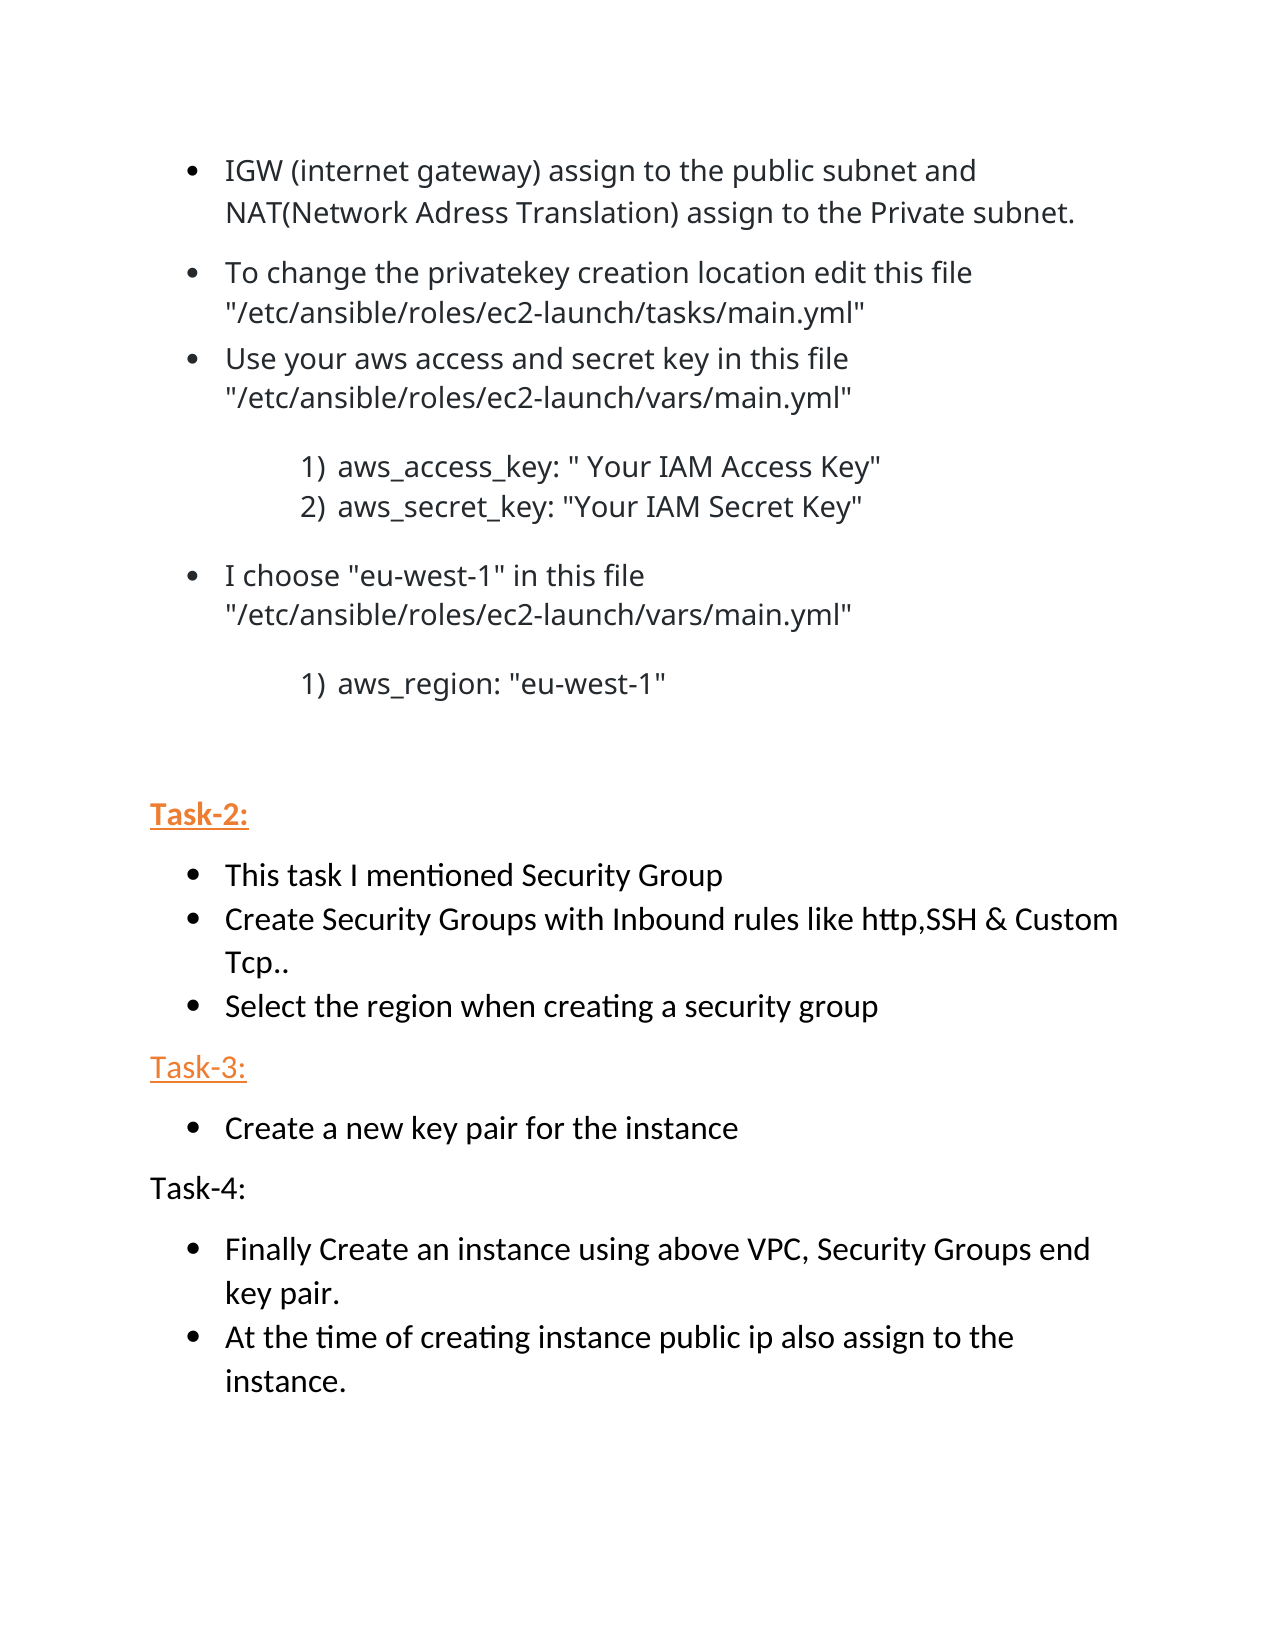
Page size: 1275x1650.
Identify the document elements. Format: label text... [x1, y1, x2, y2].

list Create a new key pair for the instance [187, 1107, 1125, 1147]
list IGW (internet gateway) assign to the public subnet and NAT(Network Adress Translation) assign to the Private subnet. [187, 150, 1125, 232]
text Task-3: [150, 1046, 1125, 1087]
list At the time of creating instance public ip also assign to the instance. [187, 1316, 1125, 1401]
list aws_access_key: " Your IAM Access Key" [300, 446, 1125, 486]
list Create Security Groups with Inbound rules like http,SSH & Custom Tcp.. [187, 898, 1125, 982]
list Finally Create an instance using above VPC, Security Groups end key pair. [187, 1228, 1125, 1313]
list I choose "eu-west-1" in this file "/etc/ansible/roles/ec2-launch/vars/main.yml" [187, 555, 1125, 634]
list aws_secret_key: "Your IAM Secret Key" [300, 486, 1125, 526]
list aws_region: "eu-west-1" [300, 663, 1125, 703]
text Task-2: [150, 793, 1125, 834]
list Use your aws access and secret key in this file "/etc/ansible/roles/ec2-launch/vars/main.yml" [187, 338, 1125, 417]
list Select the region when creating a security group [187, 986, 1125, 1026]
text Task-4: [150, 1167, 1125, 1208]
list To change the privatekey creation location edit this file "/etc/ansible/roles/ec2-launch/tasks/main.yml" [187, 252, 1125, 332]
list This task I mentioned Security Group [187, 854, 1125, 894]
